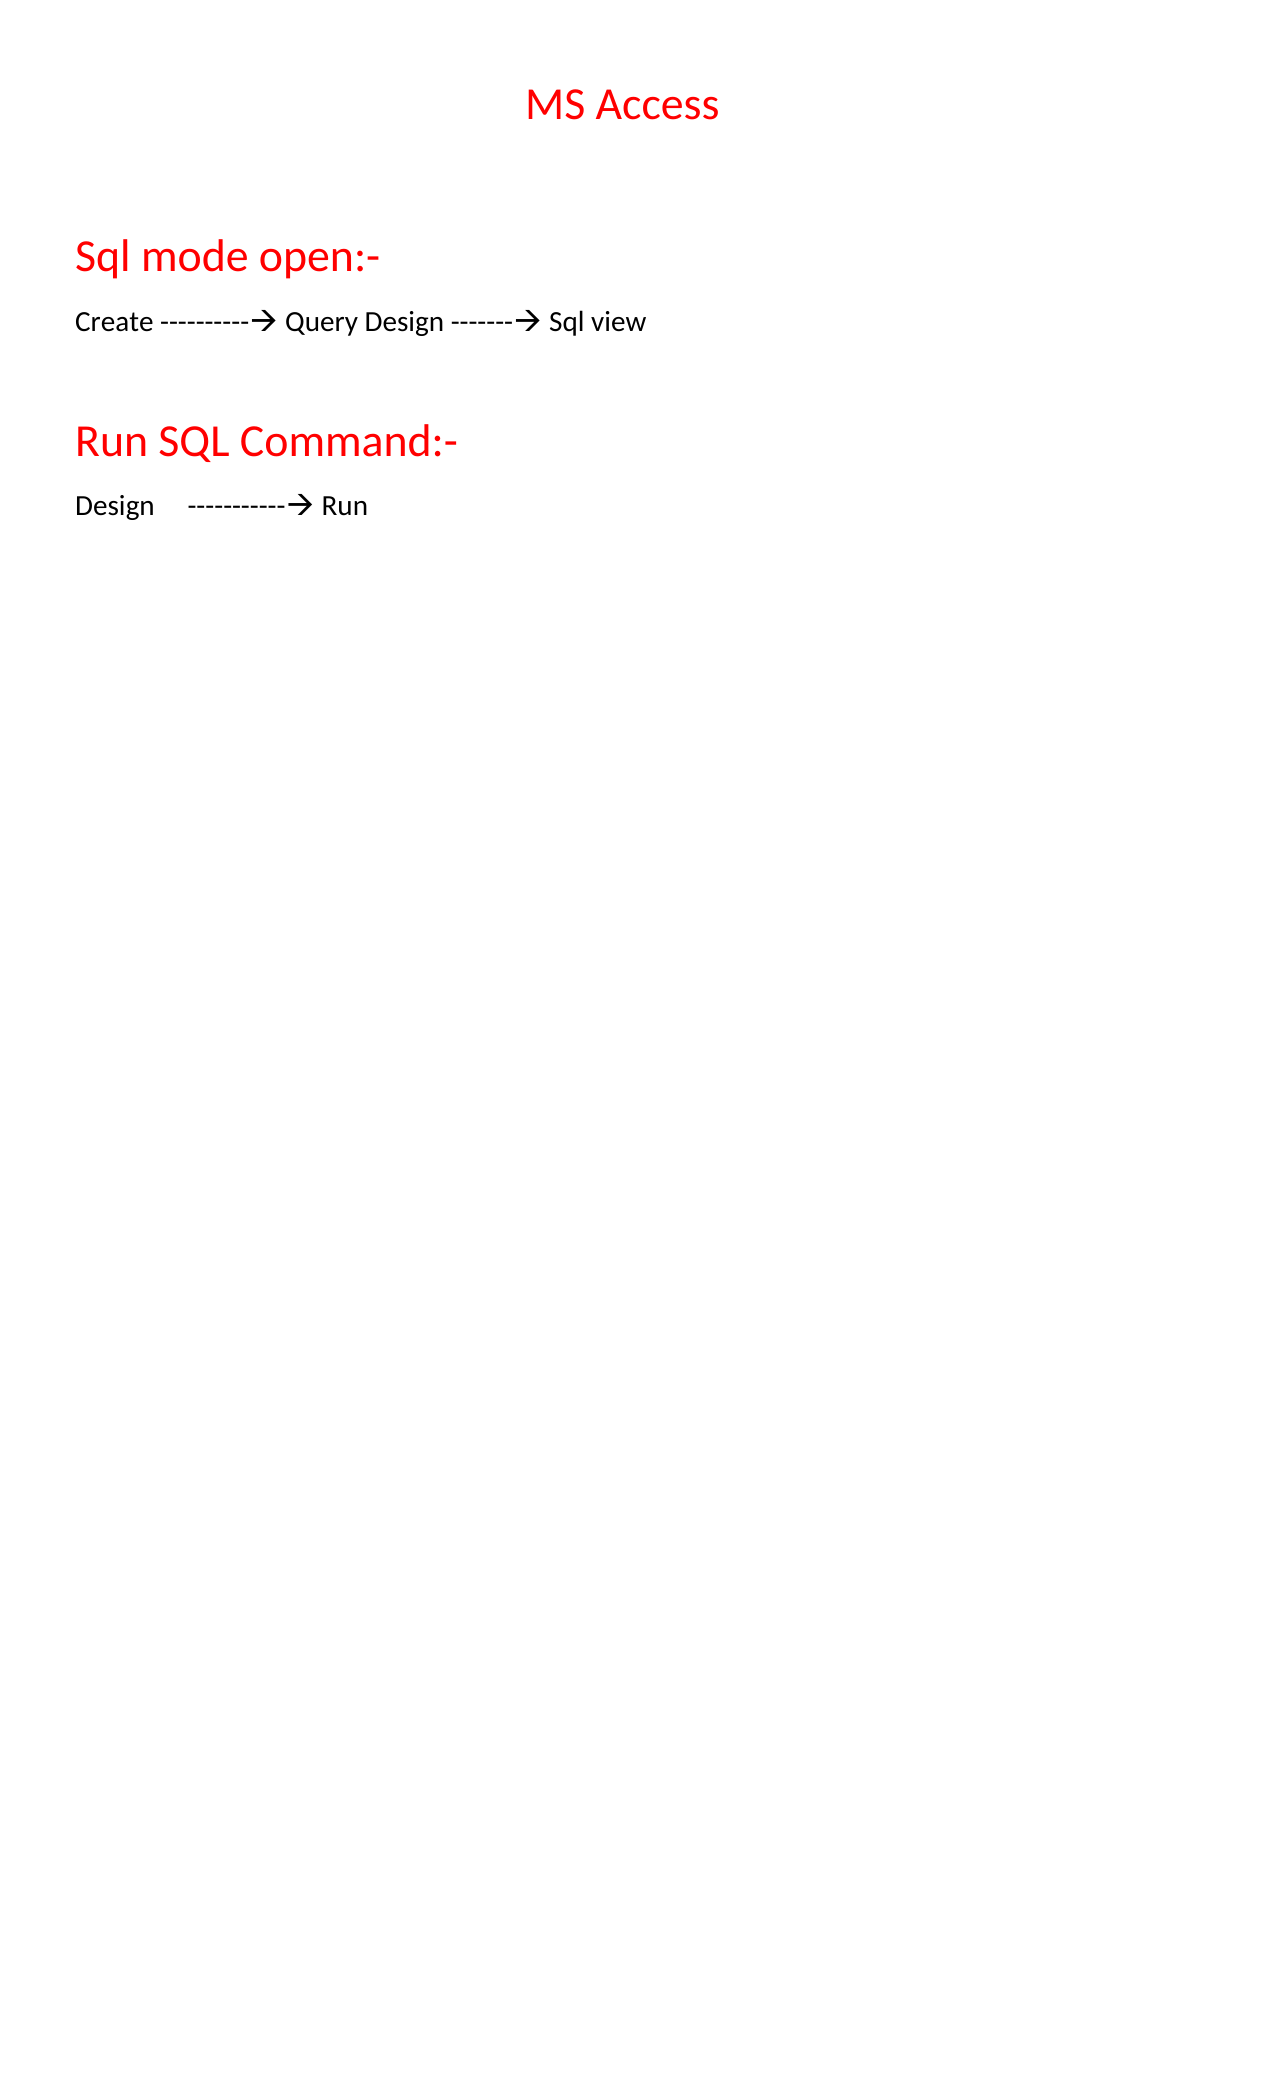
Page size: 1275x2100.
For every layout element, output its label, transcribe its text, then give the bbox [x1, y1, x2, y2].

text Design ----------- Run [75, 487, 1200, 523]
text Create ---------- Query Design ------- Sql view [75, 303, 1200, 338]
text Run SQL Command:- [75, 412, 1200, 467]
text Sql mode open:- [75, 227, 1200, 283]
text MS Access [75, 75, 1200, 131]
